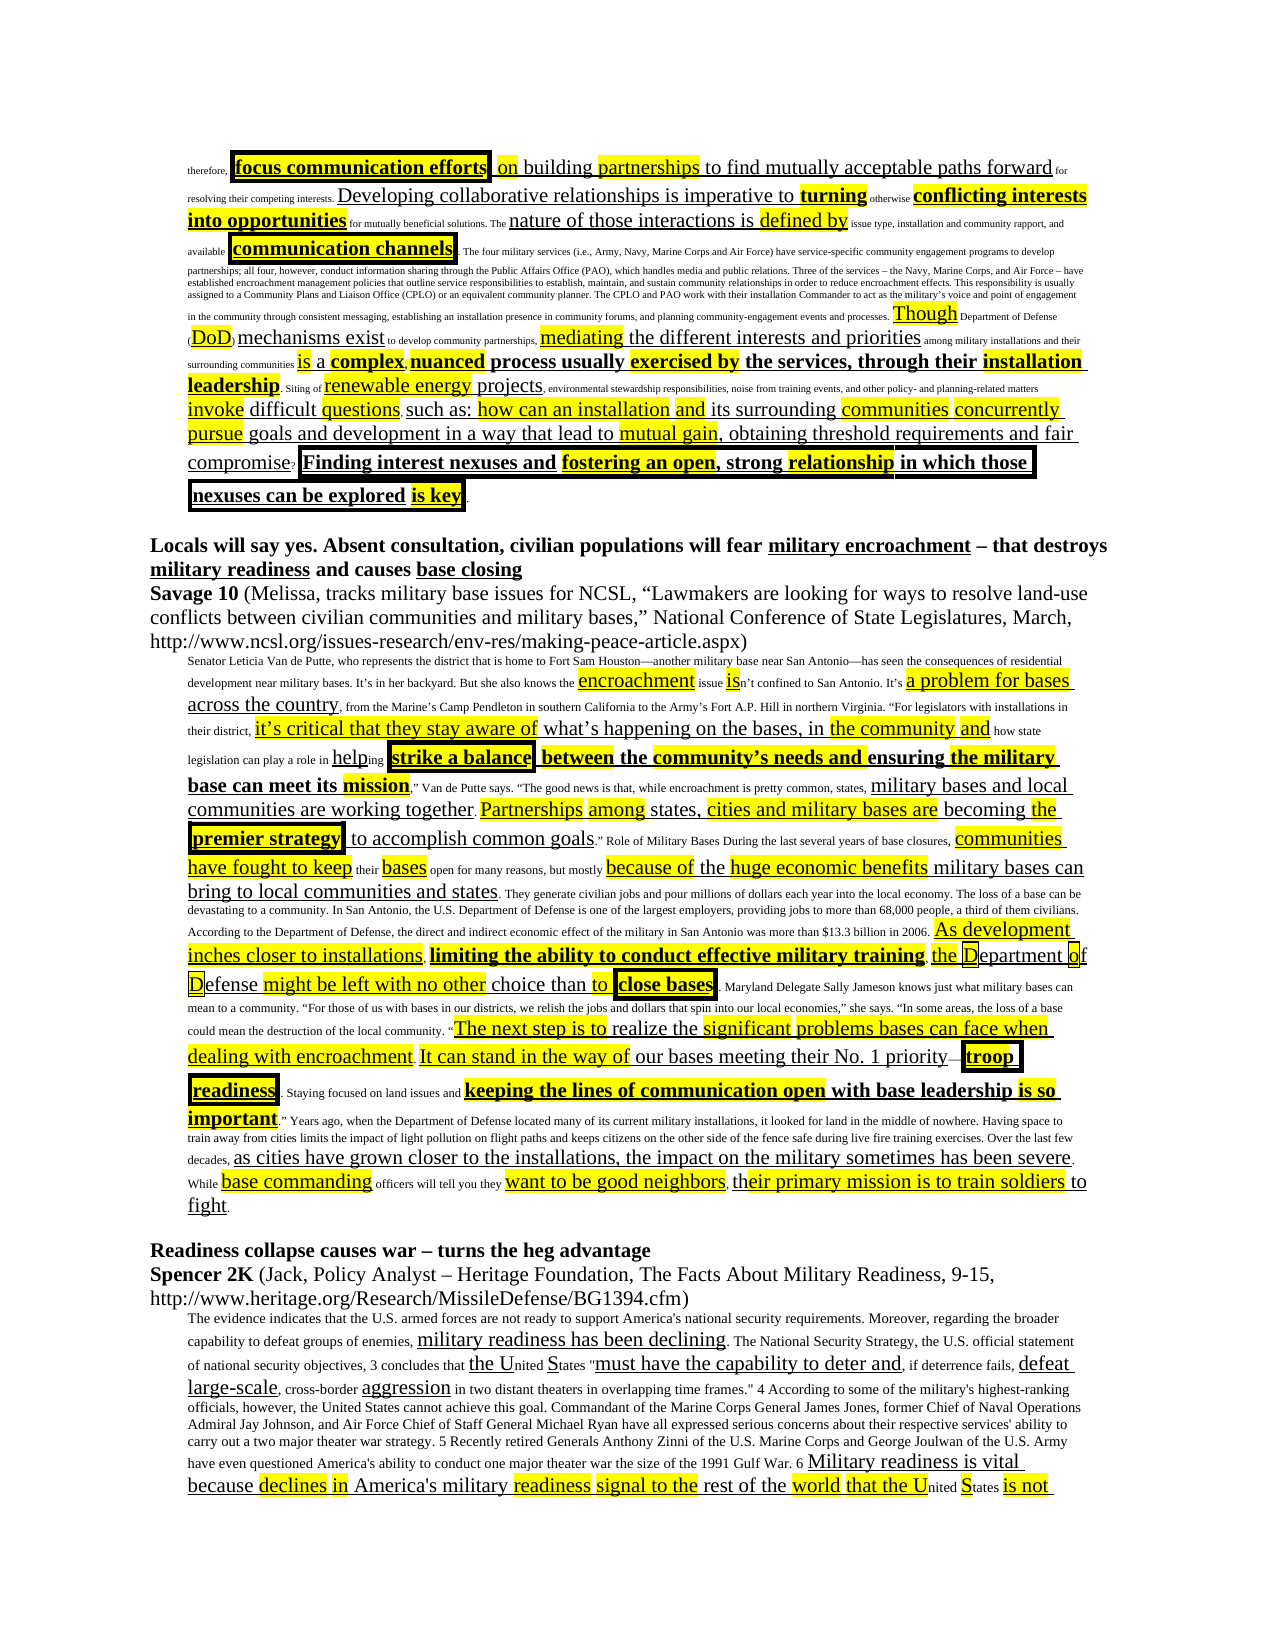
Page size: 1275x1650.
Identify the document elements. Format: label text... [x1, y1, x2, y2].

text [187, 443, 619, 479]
text Savage 10 (Melissa, tracks military base issues for NCSL, “Lawmakers are looking for ways to resolve land-use conflicts between civilian communities and military bases,” National Conference of State Legislatures, March, http://www.ncsl.org/issues-research/env-res/making-peace-article.aspx) [150, 581, 1125, 653]
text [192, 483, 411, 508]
text Senator Leticia Van de Putte, who represents the district that is home to Fort Sam Houston—another military base near San Antonio—has seen the consequences of residential development near military bases. It’s in her backyard. But she also knows the encroachment issue isn’t confined to San Antonio. It’s a problem for bases across the country, from the Marine’s Camp Pendleton in southern California to the Army’s Fort A.P. Hill in northern Virginia. “For legislators with installations in their district, it’s critical that they stay aware of what’s happening on the bases, in the community and how state legislation can play a role in helping strike a balance between the community’s needs and ensuring the military base can meet its mission,” Van de Putte says. “The good news is that, while encroachment is pretty common, states, military bases and local communities are working together. Partnerships among states, cities and military bases are becoming the premier strategy to accomplish common goals.” Role of Military Bases During the last several years of base closures, communities have fought to keep their bases open for many reasons, but mostly because of the huge economic benefits military bases can bring to local communities and states. They generate civilian jobs and pour millions of dollars each year into the local economy. The loss of a base can be devastating to a community. In San Antonio, the U.S. Department of Defense is one of the largest employers, providing jobs to more than 68,000 people, a third of them civilians. According to the Department of Defense, the direct and indirect economic effect of the military in San Antonio was more than $13.3 billion in 2006. As development inches closer to installations, limiting the ability to conduct effective military training, the Department of Defense might be left with no other choice than to close bases. Maryland Delegate Sally Jameson knows just what military bases can mean to a community. “For those of us with bases in our districts, we relish the jobs and dollars that spin into our local economies,” she says. “In some areas, the loss of a base could mean the destruction of the local community. “The next step is to realize the significant problems bases can face when dealing with encroachment. It can stand in the way of our bases meeting their No. 1 priority—troop readiness. Staying focused on land issues and keeping the lines of communication open with base leadership is so important.” Years ago, when the Department of Defense located many of its current military installations, it looked for land in the middle of nowhere. Having space to train away from cities limits the impact of light pollution on flight paths and keeps citizens on the other side of the fence safe during live fire training exercises. Over the last few decades, as cities have grown closer to the installations, the impact on the military sometimes has been severe. While base commanding officers will tell you they want to be good neighbors, their primary mission is to train soldiers to fight. [187, 653, 1087, 1217]
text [187, 150, 1087, 418]
subtitle Readiness collapse causes war – turns the heg advantage [150, 1238, 1125, 1262]
text Spencer 2K (Jack, Policy Analyst – Heritage Foundation, The Facts About Military Readiness, 9-15, http://www.heritage.org/Research/MissileDefense/BG1394.cfm) [150, 1262, 1125, 1310]
subtitle Locals will say yes. Absent consultation, civilian populations will fear military encroachment – that destroys military readiness and causes base closing [150, 533, 1125, 581]
